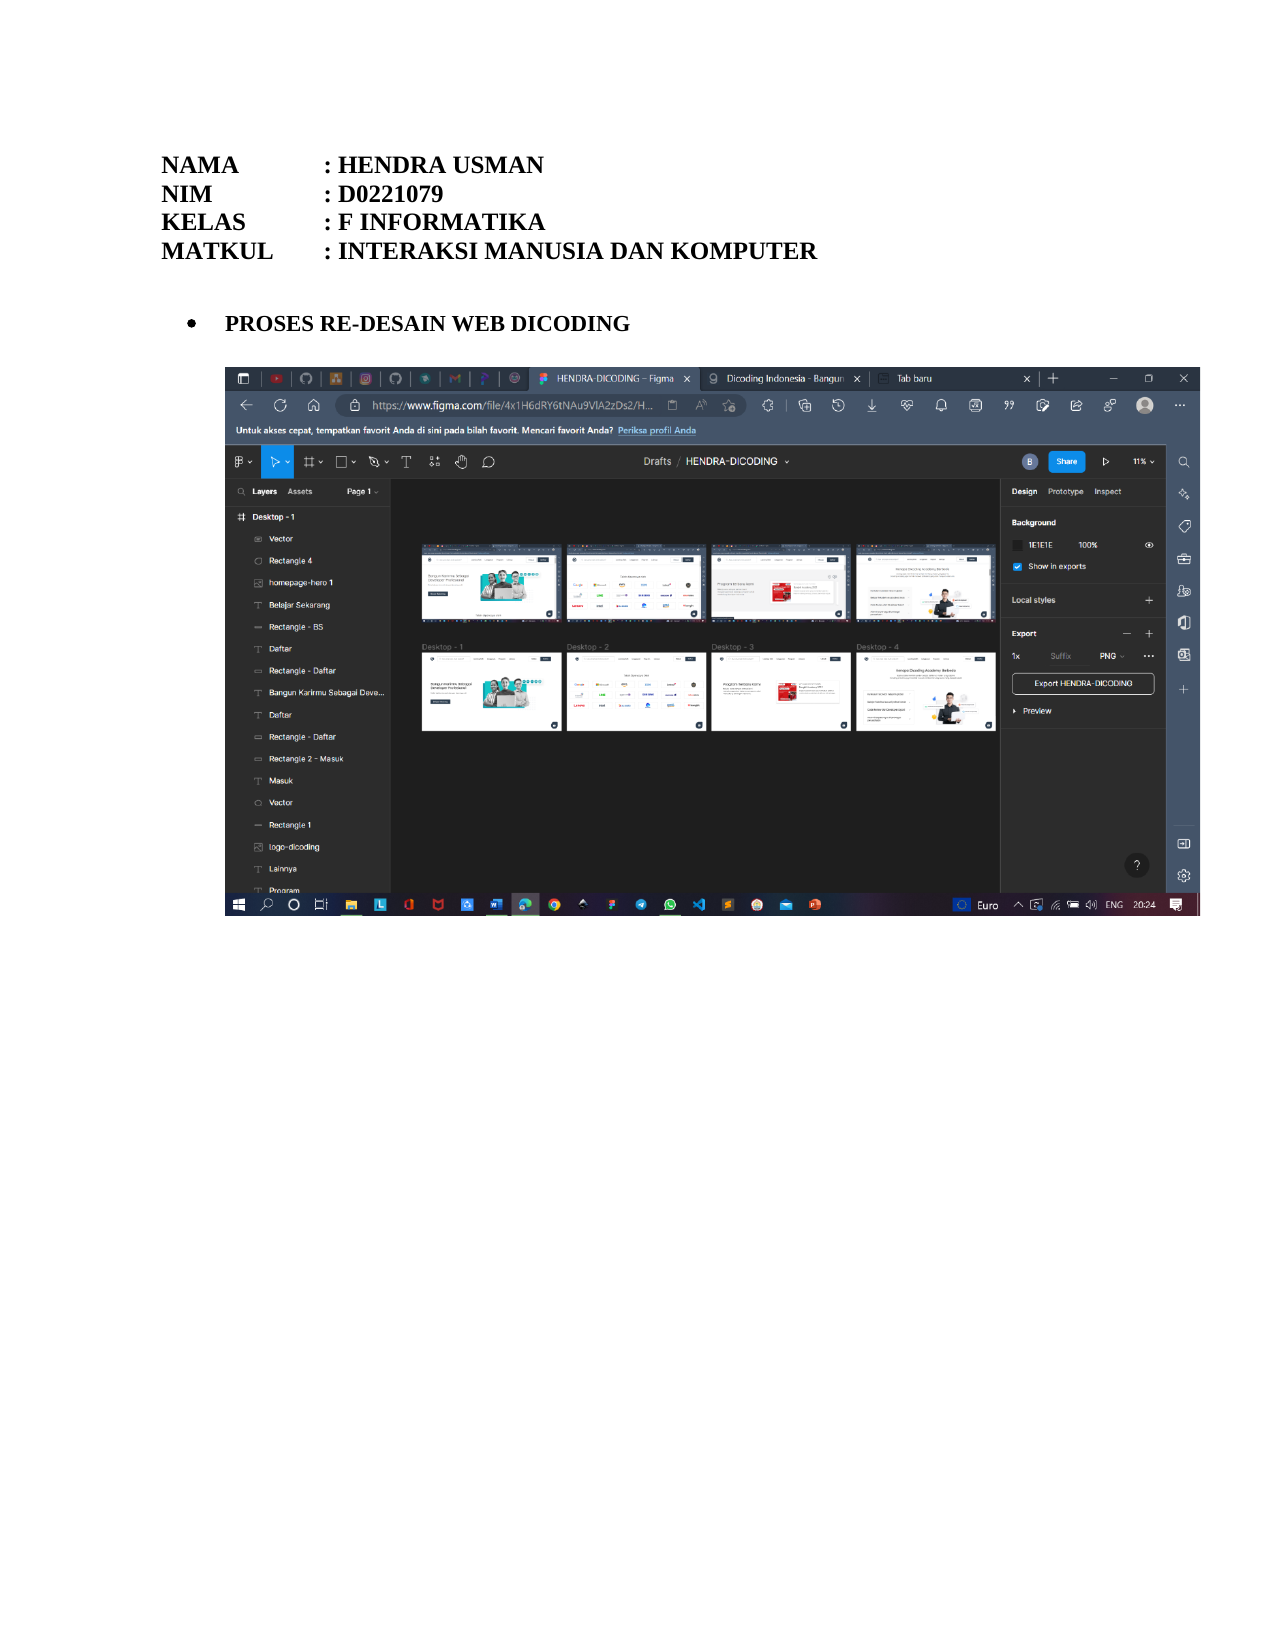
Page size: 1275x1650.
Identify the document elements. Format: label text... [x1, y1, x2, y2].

table_header : HENDRA USMAN : D0221079 : F INFORMATIKA : INTERAKSI MANUSIA DAN KOMPUTER [312, 150, 843, 265]
picture [225, 367, 1200, 916]
table_header NAMA NIM KELAS MATKUL [150, 150, 312, 265]
list PROSES RE-DESAIN WEB DICODING [187, 310, 1125, 336]
